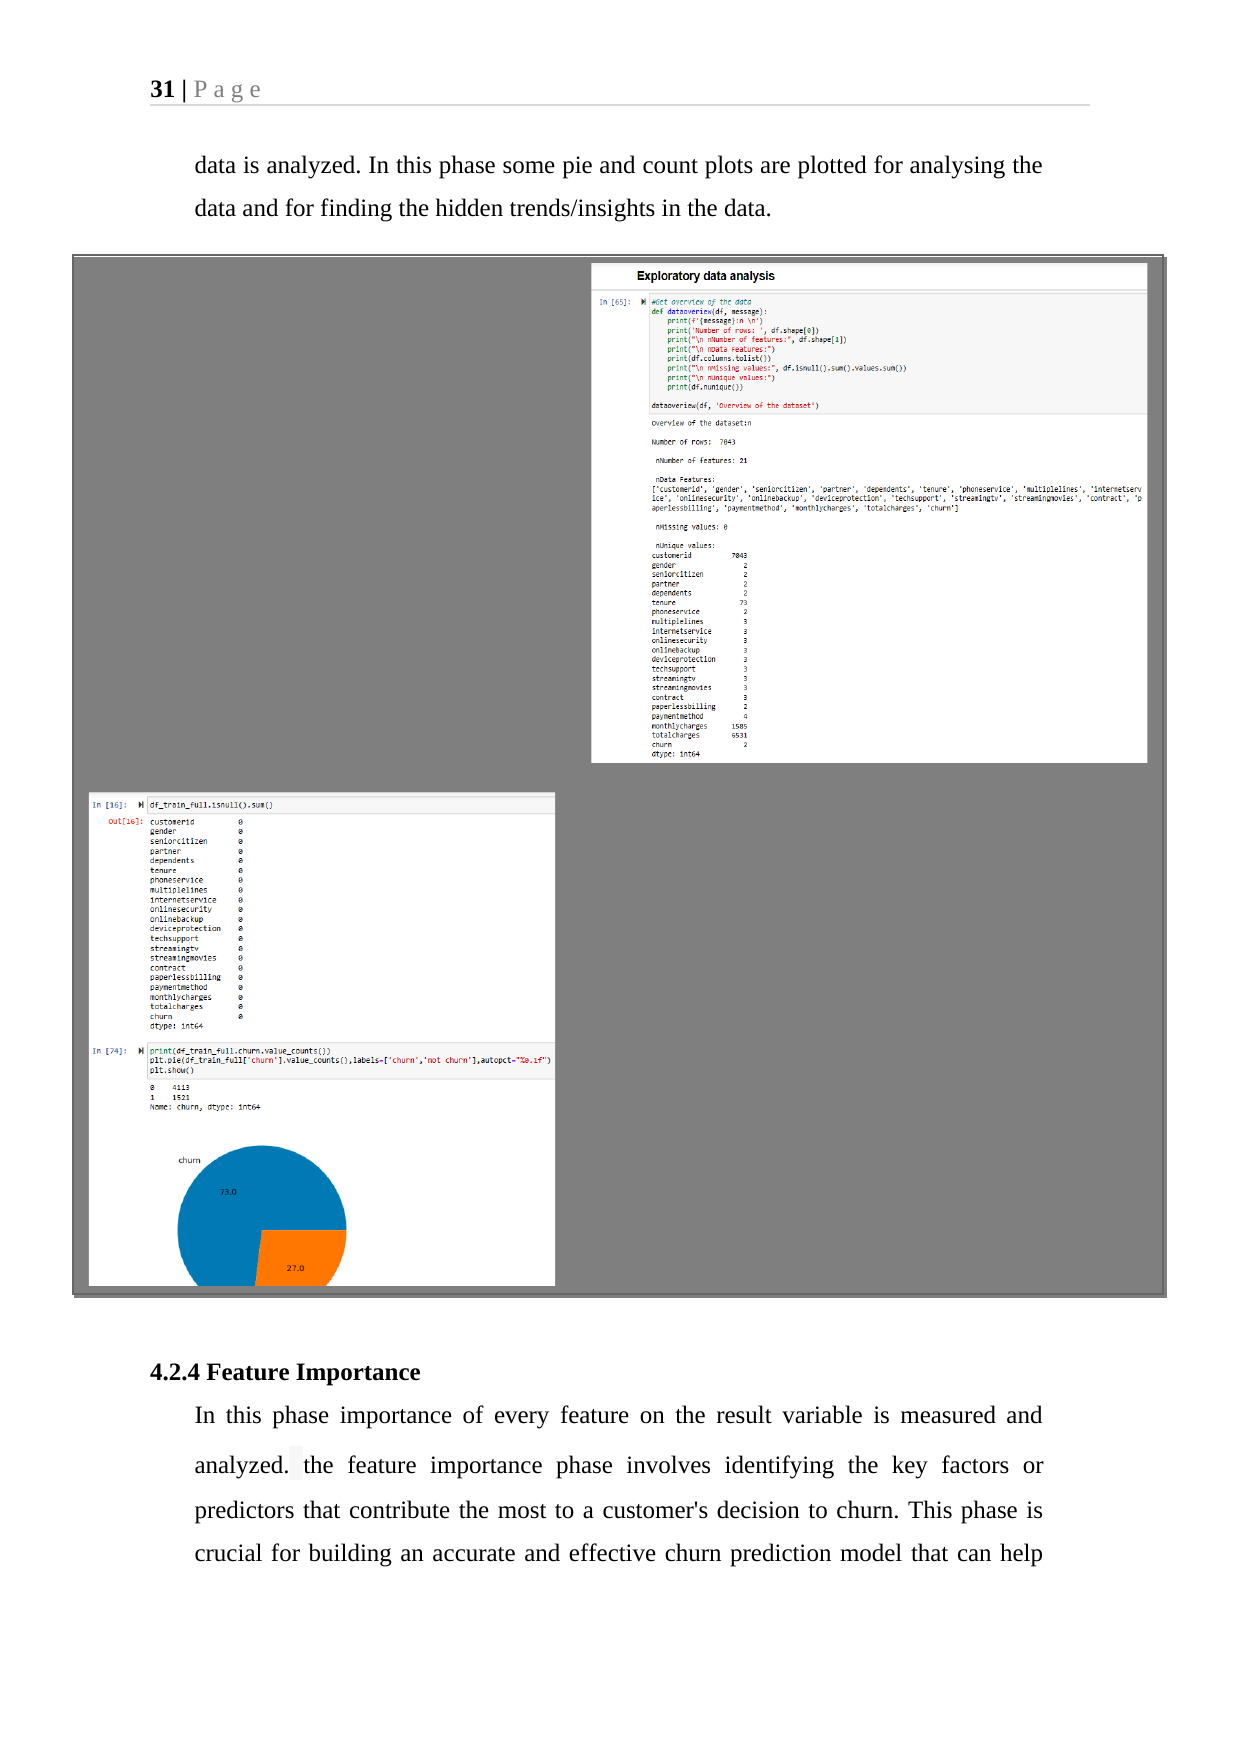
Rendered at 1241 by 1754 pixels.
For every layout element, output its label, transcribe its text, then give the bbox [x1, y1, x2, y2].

picture [591, 263, 1148, 763]
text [194, 1401, 1044, 1567]
picture [88, 792, 556, 1286]
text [194, 150, 1044, 222]
text 4.2.4 Feature Importance [150, 1357, 1044, 1386]
